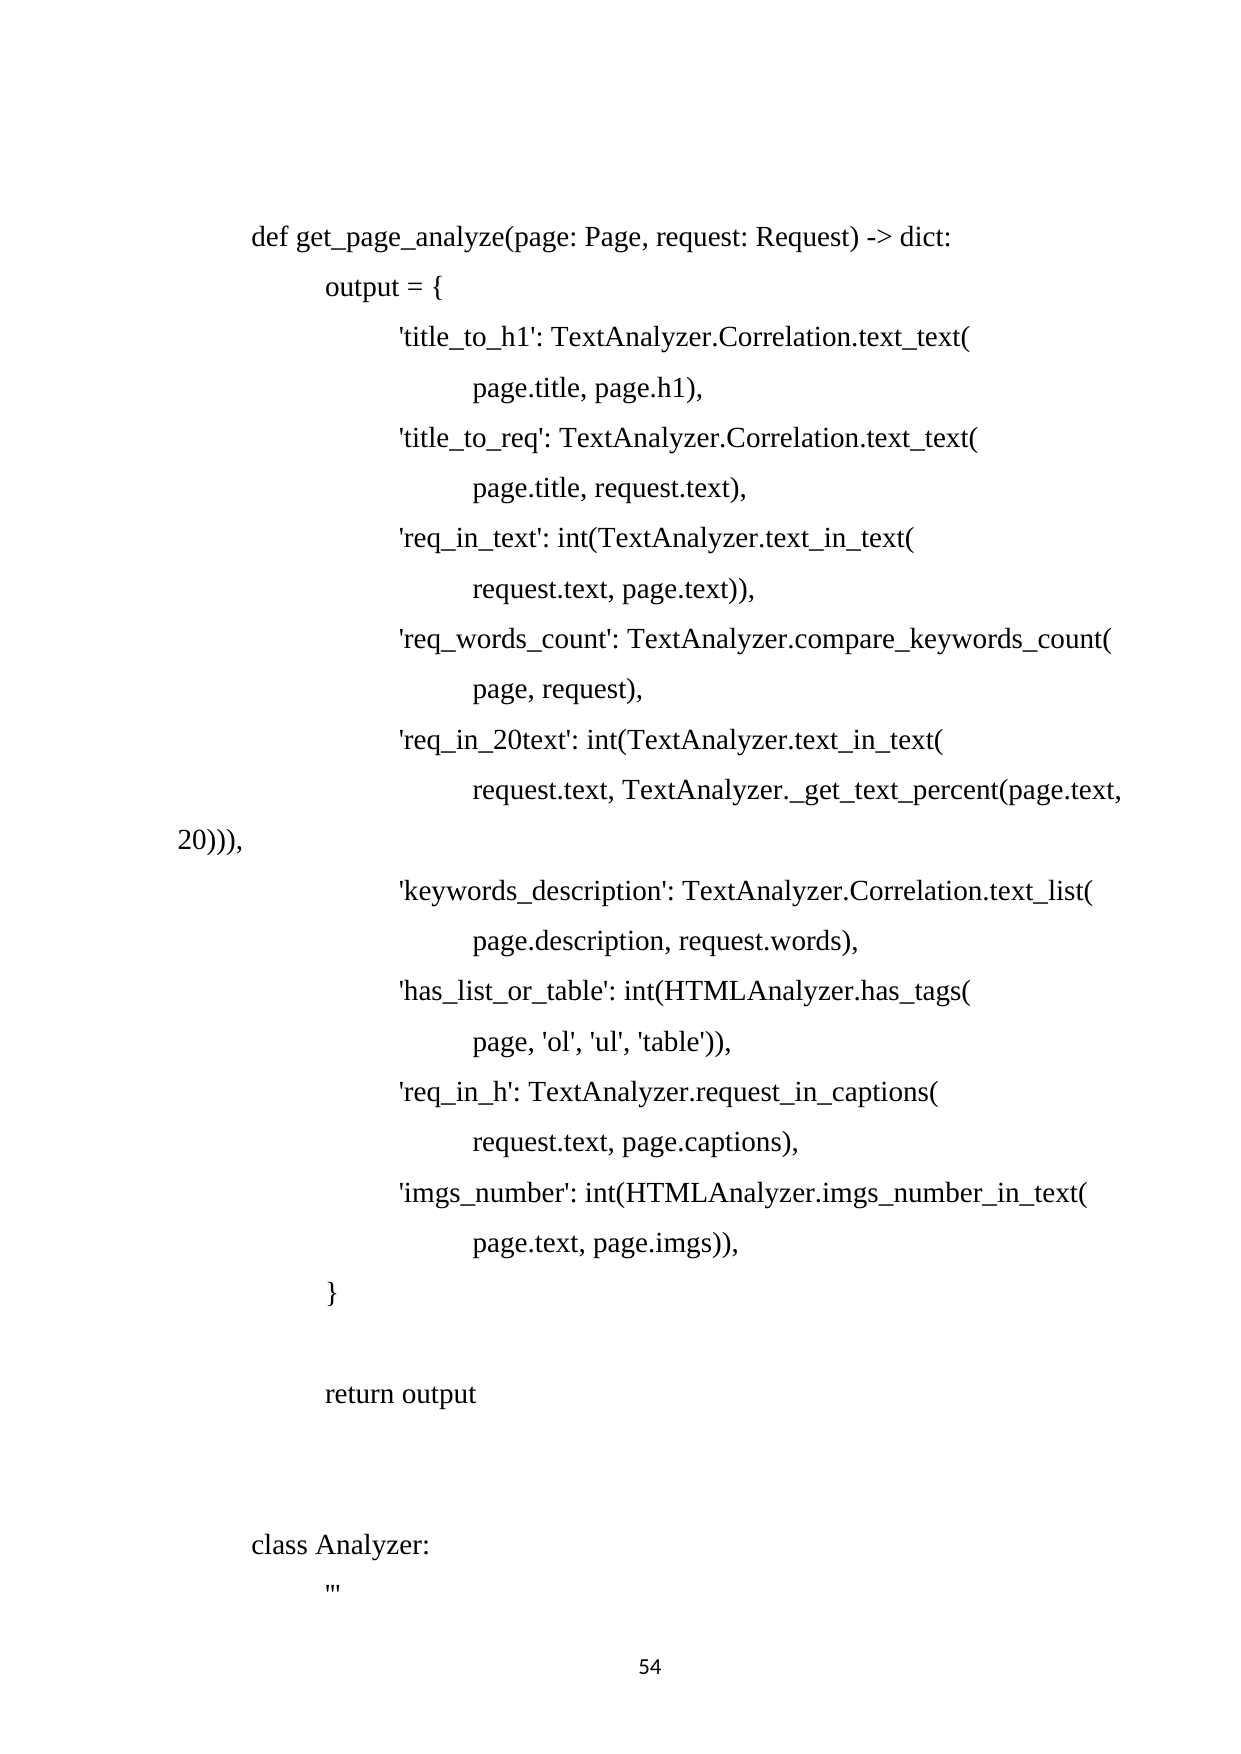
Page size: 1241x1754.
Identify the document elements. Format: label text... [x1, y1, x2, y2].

text 'req_words_count': TextAnalyzer.compare_keywords_count( [177, 621, 1122, 655]
text } [177, 1275, 1122, 1309]
text 'imgs_number': int(HTMLAnalyzer.imgs_number_in_text( [177, 1175, 1122, 1208]
text class Analyzer: [177, 1527, 1122, 1560]
text 'req_in_h': TextAnalyzer.request_in_captions( [177, 1074, 1122, 1108]
text request.text, TextAnalyzer._get_text_percent(page.text, 20))), [177, 772, 1122, 856]
text request.text, page.text)), [177, 571, 1122, 604]
text 'req_in_text': int(TextAnalyzer.text_in_text( [177, 521, 1122, 554]
text page.description, request.words), [177, 923, 1122, 957]
text 'keywords_description': TextAnalyzer.Correlation.text_list( [177, 873, 1122, 906]
text return output [177, 1376, 1122, 1409]
text page.title, page.h1), [177, 370, 1122, 403]
text output = { [177, 269, 1122, 303]
text 'title_to_req': TextAnalyzer.Correlation.text_text( [177, 420, 1122, 453]
text 'has_list_or_table': int(HTMLAnalyzer.has_tags( [177, 973, 1122, 1007]
text def get_page_analyze(page: Page, request: Request) -> dict: [177, 219, 1122, 252]
text ''' [177, 1577, 1122, 1611]
text page, 'ol', 'ul', 'table')), [177, 1024, 1122, 1057]
text request.text, page.captions), [177, 1124, 1122, 1158]
text page.title, request.text), [177, 470, 1122, 504]
text page.text, page.imgs)), [177, 1225, 1122, 1258]
text 'req_in_20text': int(TextAnalyzer.text_in_text( [177, 722, 1122, 755]
text page, request), [177, 672, 1122, 705]
text 'title_to_h1': TextAnalyzer.Correlation.text_text( [177, 319, 1122, 353]
